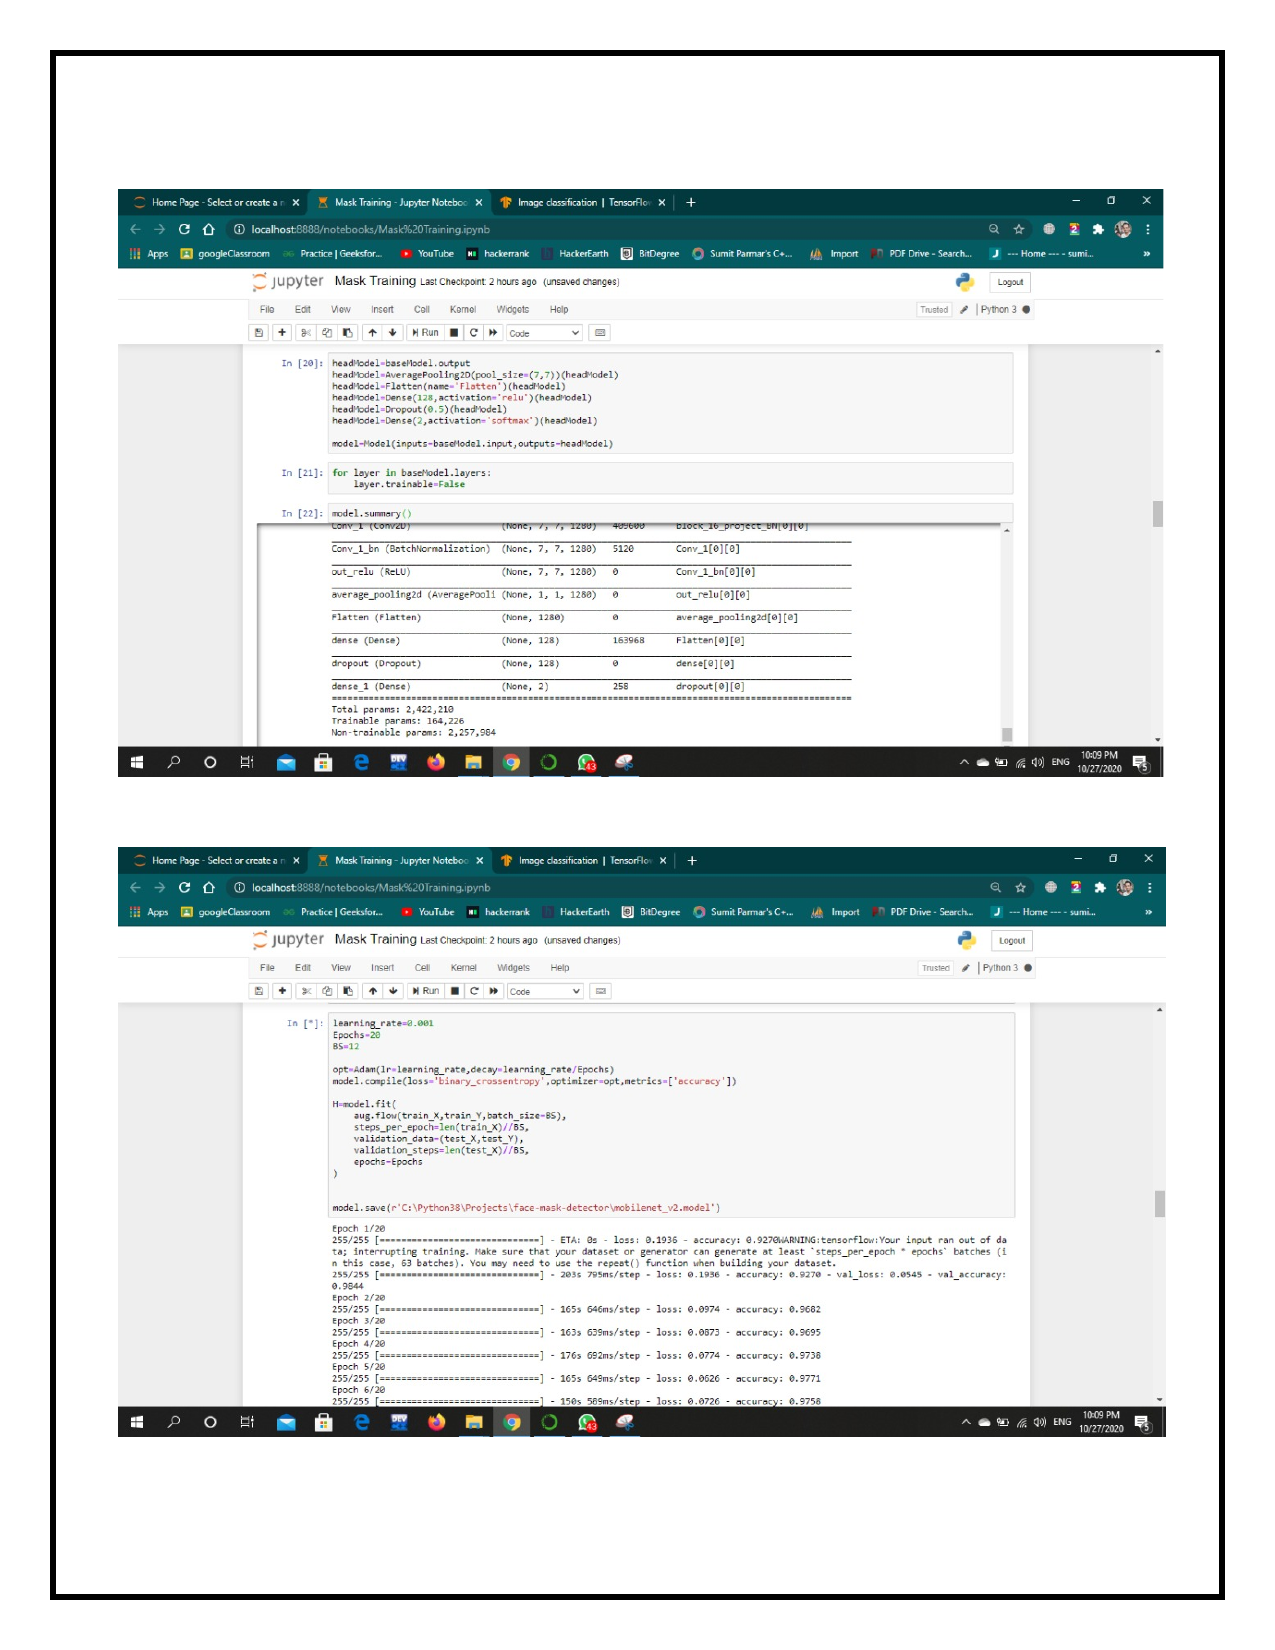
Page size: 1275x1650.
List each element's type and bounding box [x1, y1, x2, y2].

picture [118, 847, 1166, 1437]
picture [118, 189, 1164, 777]
